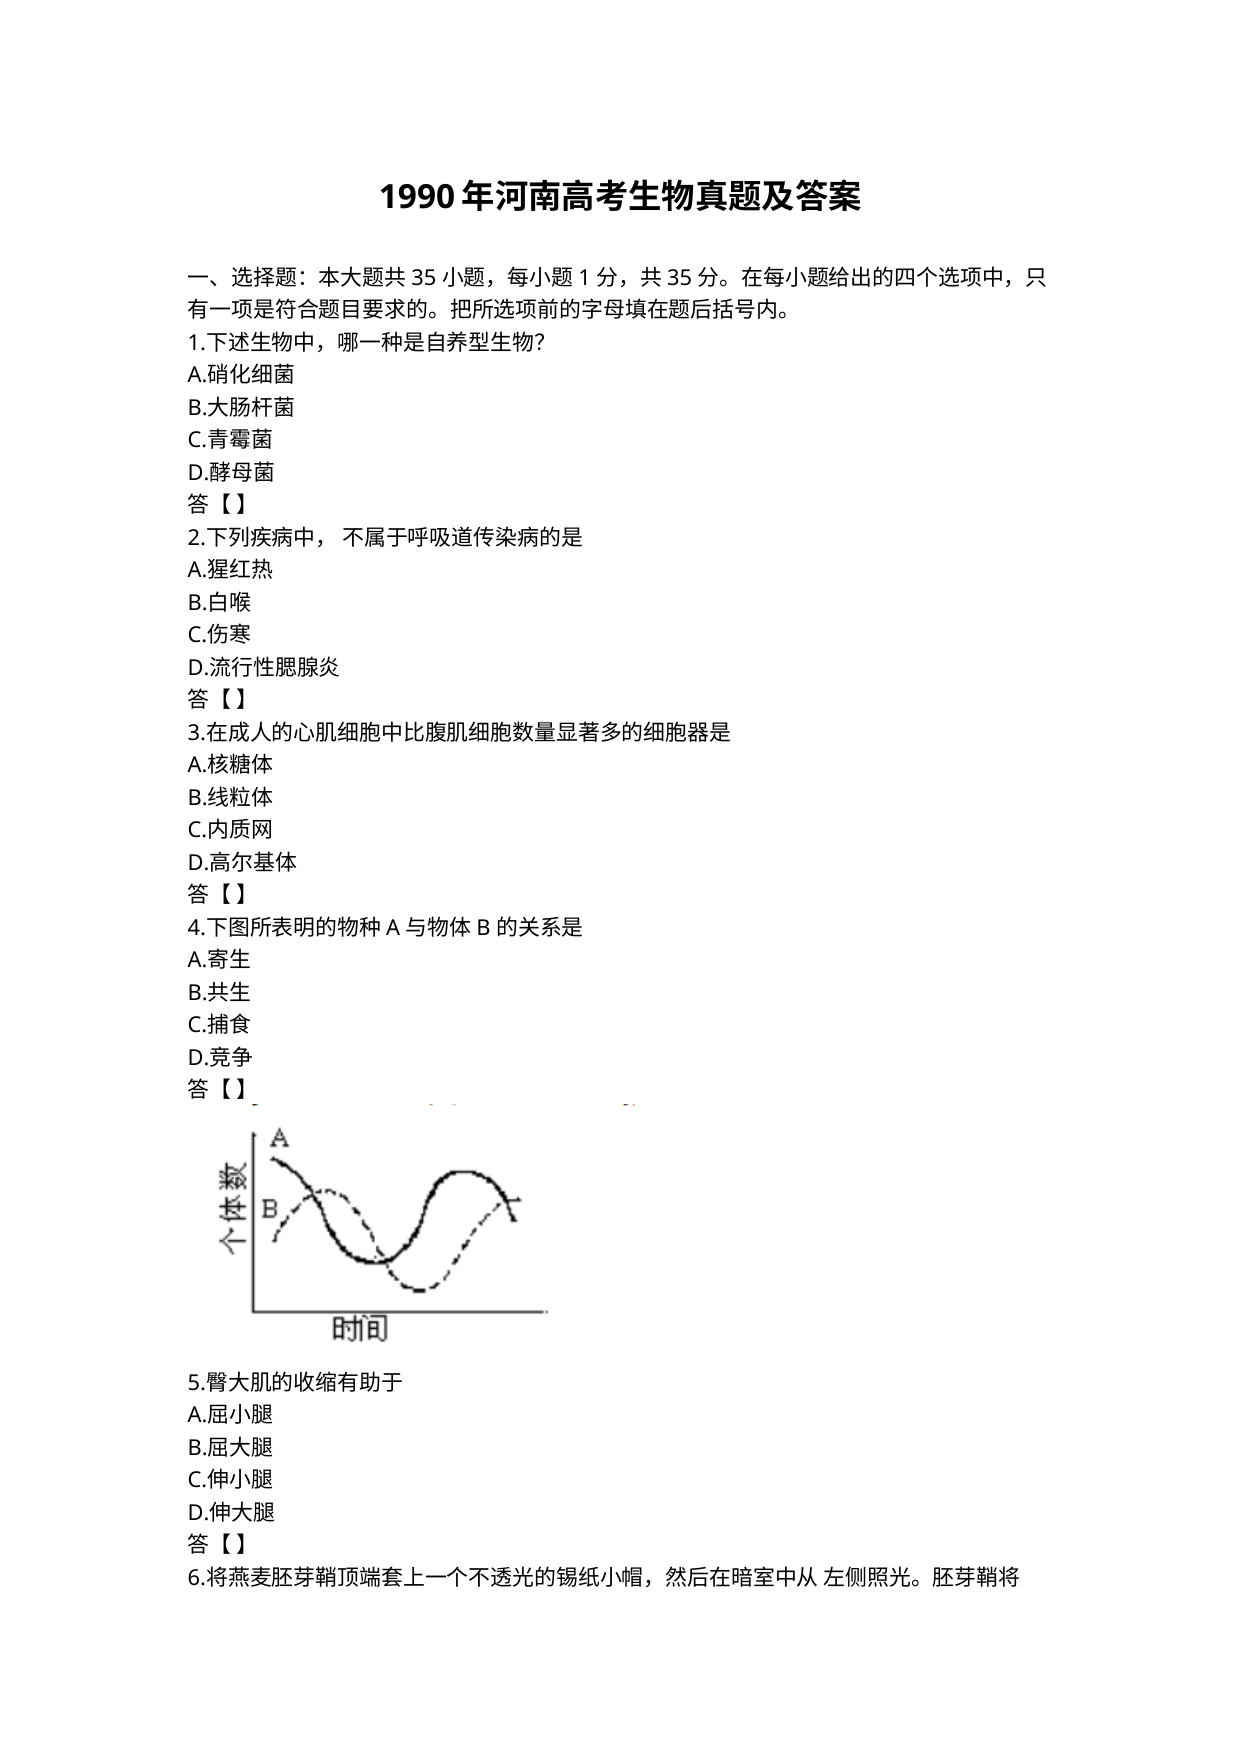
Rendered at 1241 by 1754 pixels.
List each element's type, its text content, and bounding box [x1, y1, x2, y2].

text B.共生 [187, 974, 1053, 1007]
text C.内质网 [187, 812, 1053, 844]
text D.酵母菌 [187, 454, 1053, 487]
text D.伸大腿 [187, 1494, 1053, 1527]
text D.高尔基体 [187, 844, 1053, 877]
text D.竞争 [187, 1039, 1053, 1072]
text A.核糖体 [187, 747, 1053, 779]
text 答【 】 [187, 682, 1053, 714]
text C.伸小腿 [187, 1462, 1053, 1494]
text 6.将燕麦胚芽鞘顶端套上一个不透光的锡纸小帽，然后在暗室中从 左侧照光。胚芽鞘将 [187, 1559, 1053, 1592]
text A.猩红热 [187, 552, 1053, 584]
text 2.下列疾病中， 不属于呼吸道传染病的是 [187, 519, 1053, 552]
text C.青霉菌 [187, 422, 1053, 454]
text C.伤寒 [187, 617, 1053, 649]
text 答【 】 [187, 1072, 1053, 1104]
text 1990年河南高考生物真题及答案 [187, 162, 1053, 227]
picture [187, 1104, 635, 1353]
text 答【 】 [187, 1527, 1053, 1559]
text B.大肠杆菌 [187, 389, 1053, 422]
text 5.臀大肌的收缩有助于 [187, 1364, 1053, 1397]
text B.白喉 [187, 584, 1053, 617]
text 答【 】 [187, 487, 1053, 519]
text 3.在成人的心肌细胞中比腹肌细胞数量显著多的细胞器是 [187, 714, 1053, 747]
text 1.下述生物中，哪一种是自养型生物？ [187, 324, 1053, 357]
text B.屈大腿 [187, 1429, 1053, 1462]
text 一、选择题：本大题共 35 小题，每小题 1 分，共 35 分。在每小题给出的四个选项中，只有一项是符合题目要求的。把所选项前的字母填在题后括号内。 [187, 259, 1053, 324]
text A.屈小腿 [187, 1397, 1053, 1429]
text B.线粒体 [187, 779, 1053, 812]
text A.寄生 [187, 942, 1053, 974]
text A.硝化细菌 [187, 357, 1053, 389]
text D.流行性腮腺炎 [187, 649, 1053, 682]
text C.捕食 [187, 1007, 1053, 1039]
text 4.下图所表明的物种 A 与物体 B 的关系是 [187, 909, 1053, 942]
text 答【 】 [187, 877, 1053, 909]
